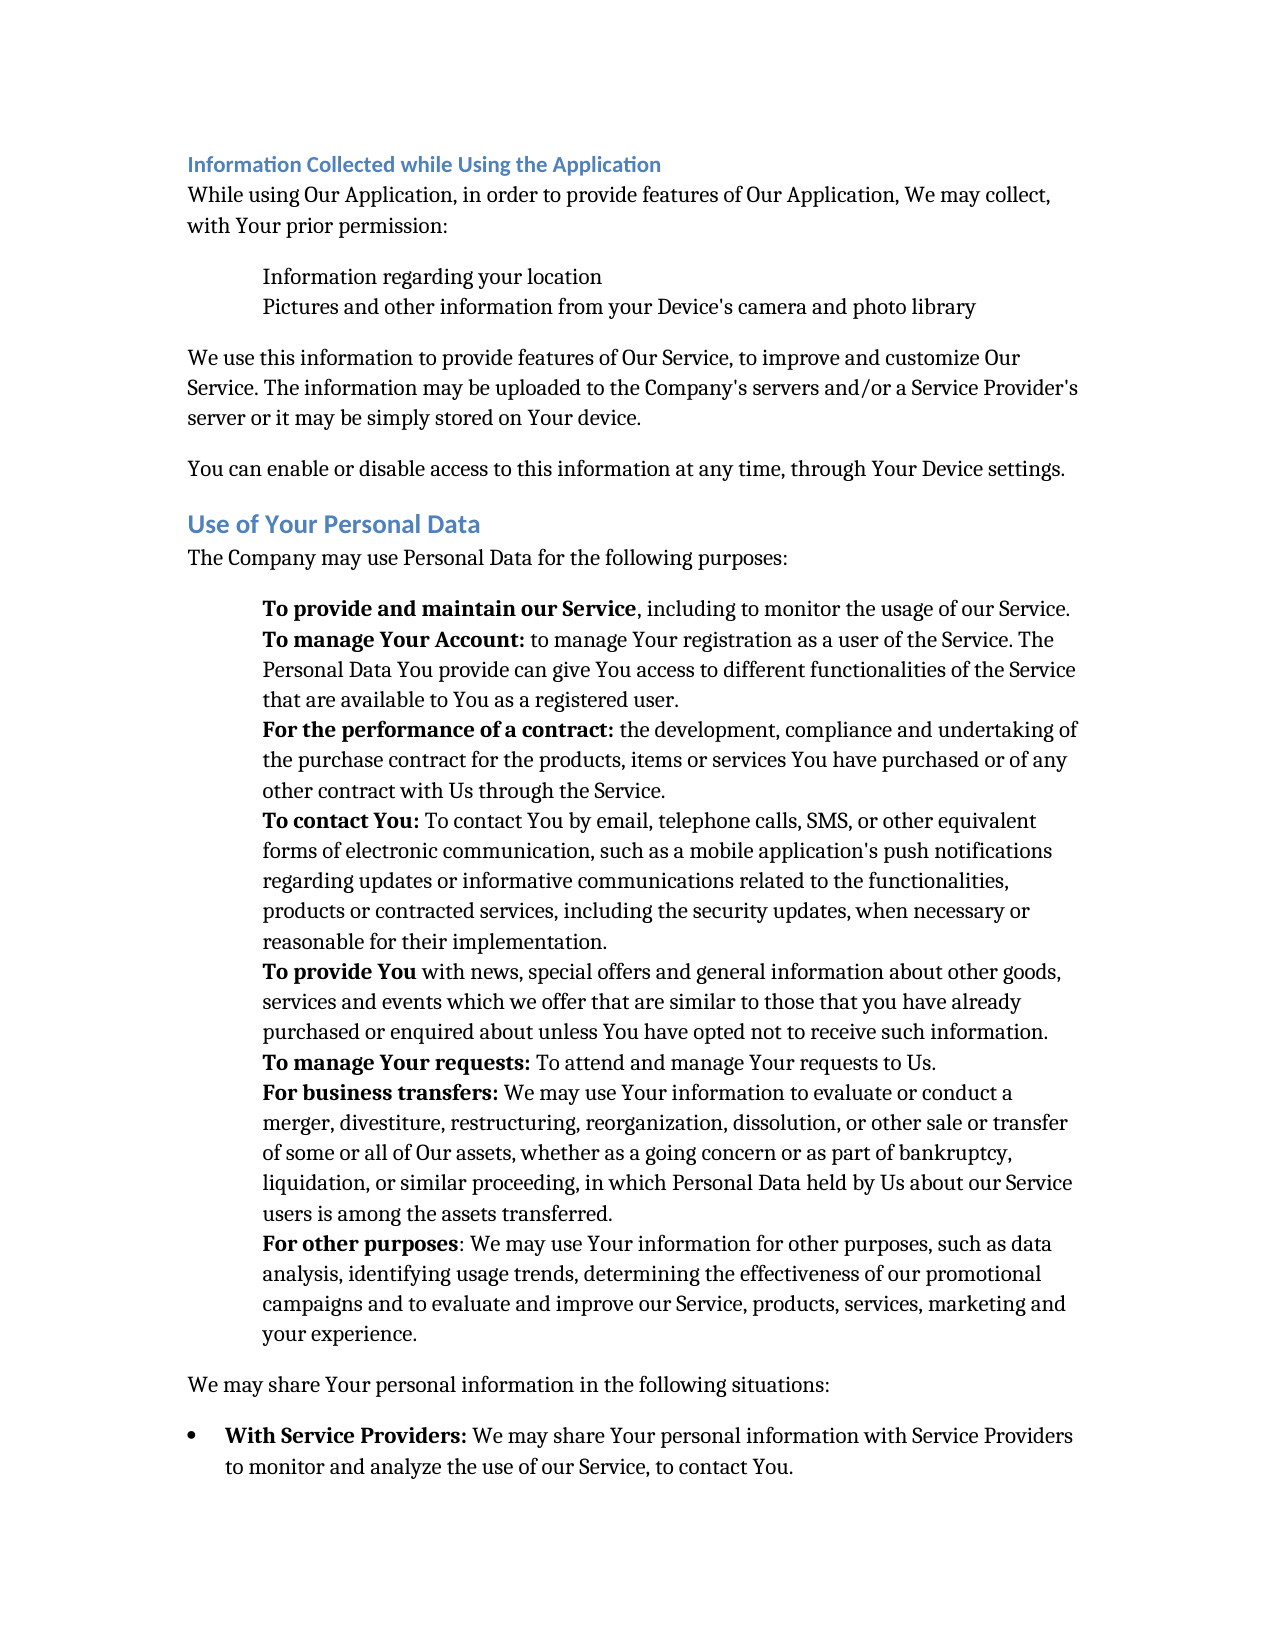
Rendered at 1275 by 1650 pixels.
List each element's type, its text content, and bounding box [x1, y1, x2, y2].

subtitle Use of Your Personal Data [187, 507, 1087, 540]
list With Service Providers: We may share Your personal information with Service Providers to monitor and analyze the use of our Service, to contact You. [187, 1423, 1087, 1480]
list To manage Your requests: To attend and manage Your requests to Us. [262, 1049, 1087, 1076]
list For the performance of a contract: the development, compliance and undertaking of the purchase contract for the products, items or services You have purchased or of any other contract with Us through the Service. [262, 717, 1087, 804]
list To contact You: To contact You by email, telephone calls, SMS, or other equivalent forms of electronic communication, such as a mobile application's push notifications regarding updates or informative communications related to the functionalities, products or contracted services, including the security updates, when necessary or reasonable for their implementation. [262, 808, 1087, 955]
text You can enable or disable access to this information at any time, through Your Device settings. [187, 456, 1087, 482]
text While using Our Application, in order to provide features of Our Application, We may collect, with Your prior permission: [187, 182, 1087, 239]
list Pictures and other information from your Device's camera and photo library [262, 294, 1087, 320]
list For business transfers: We may use Your information to evaluate or conduct a merger, divestiture, restructuring, reorganization, dissolution, or other sale or transfer of some or all of Our assets, whether as a going concern or as part of bankruptcy, liquidation, or similar proceeding, in which Personal Data held by Us about our Service users is among the assets transferred. [262, 1079, 1087, 1227]
text We use this information to provide features of Our Service, to improve and customize Our Service. The information may be uploaded to the Company's servers and/or a Service Provider's server or it may be simply stored on Your device. [187, 345, 1087, 431]
text The Company may use Personal Data for the following purposes: [187, 545, 1087, 571]
list For other purposes: We may use Your information for other purposes, such as data analysis, identifying usage trends, determining the effectiveness of our promotional campaigns and to evaluate and improve our Service, products, services, marketing and your experience. [262, 1231, 1087, 1347]
list To provide and maintain our Service, including to monitor the usage of our Service. [262, 596, 1087, 622]
text We may share Your personal information in the following situations: [187, 1372, 1087, 1398]
list To provide You with news, special offers and general information about other goods, services and events which we offer that are similar to those that you have already purchased or enquired about unless You have opted not to receive such information. [262, 959, 1087, 1045]
list To manage Your Account: to manage Your registration as a user of the Service. The Personal Data You provide can give You access to different functionalities of the Service that are available to You as a registered user. [262, 626, 1087, 713]
list Information regarding your location [262, 263, 1087, 290]
subtitle Information Collected while Using the Application [187, 150, 1087, 178]
